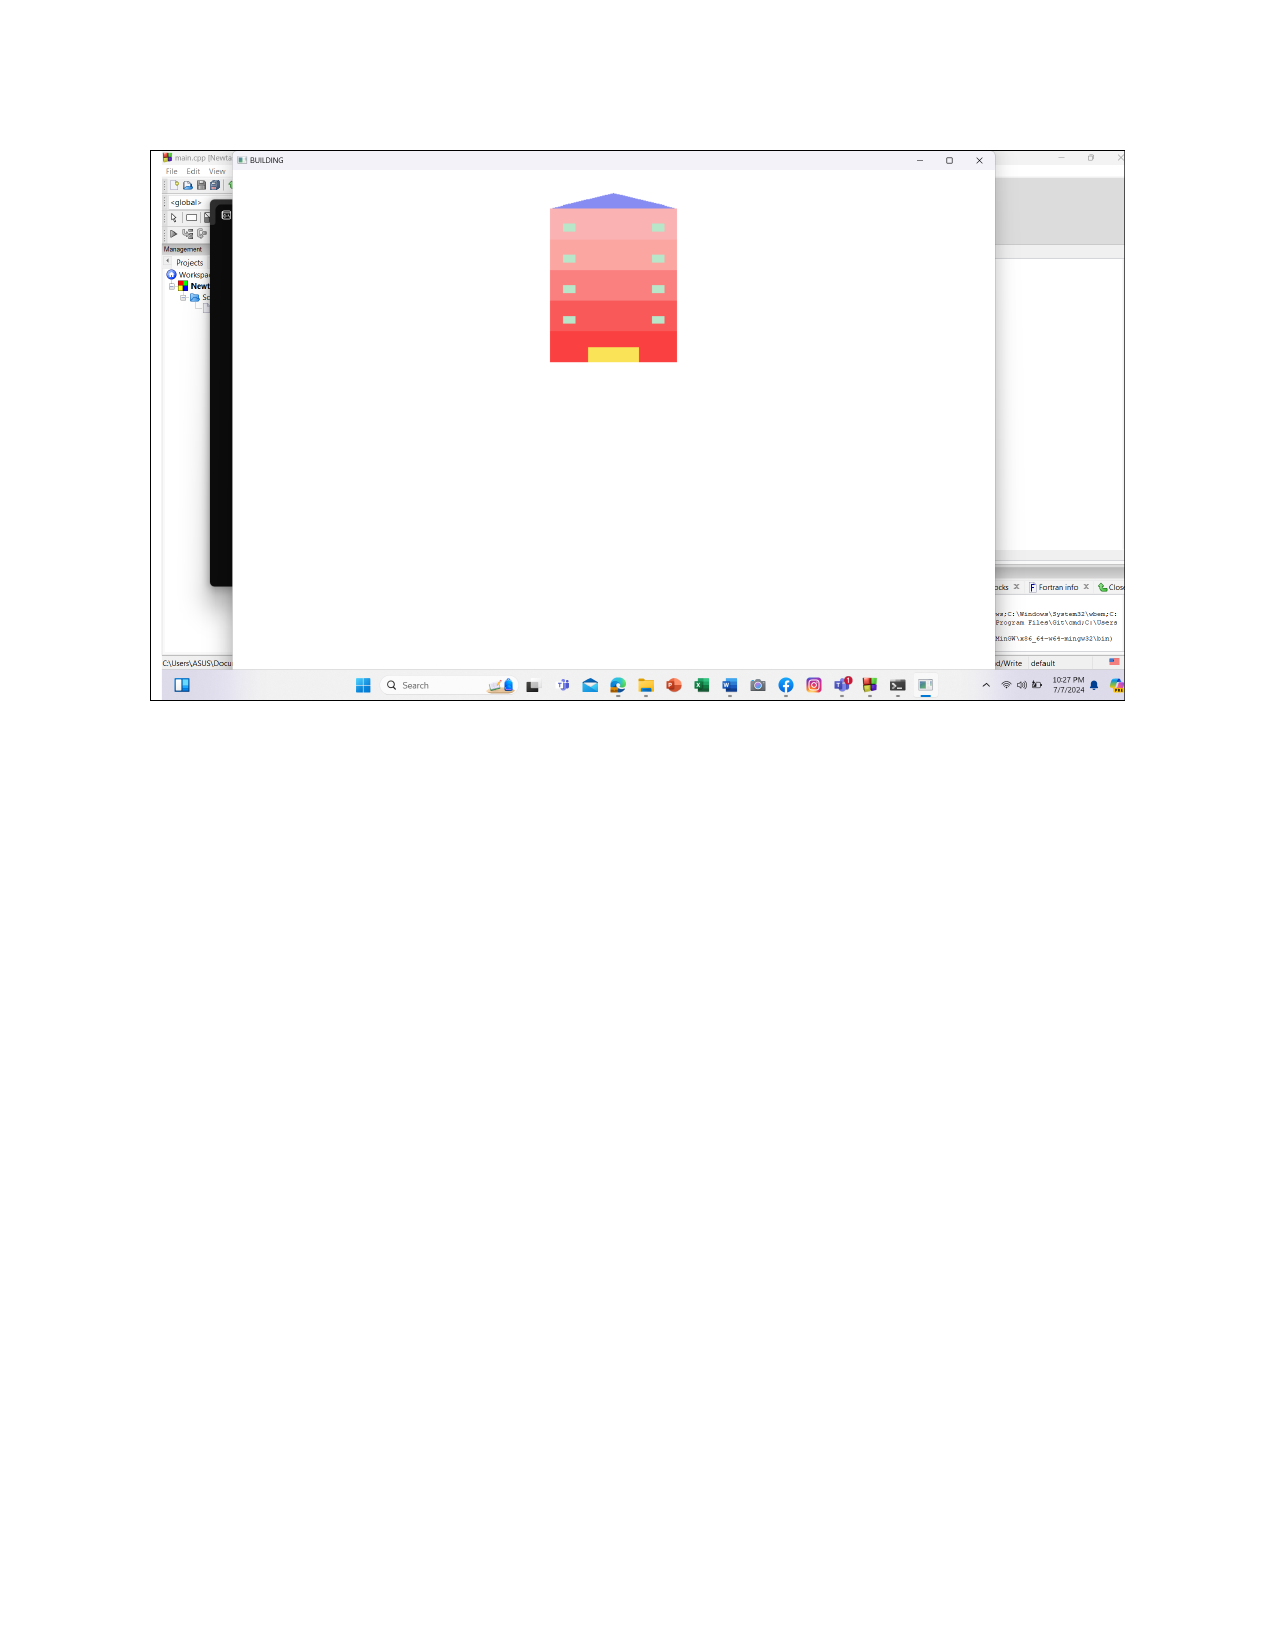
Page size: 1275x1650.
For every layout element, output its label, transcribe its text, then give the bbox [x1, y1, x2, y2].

picture [161, 151, 1125, 700]
